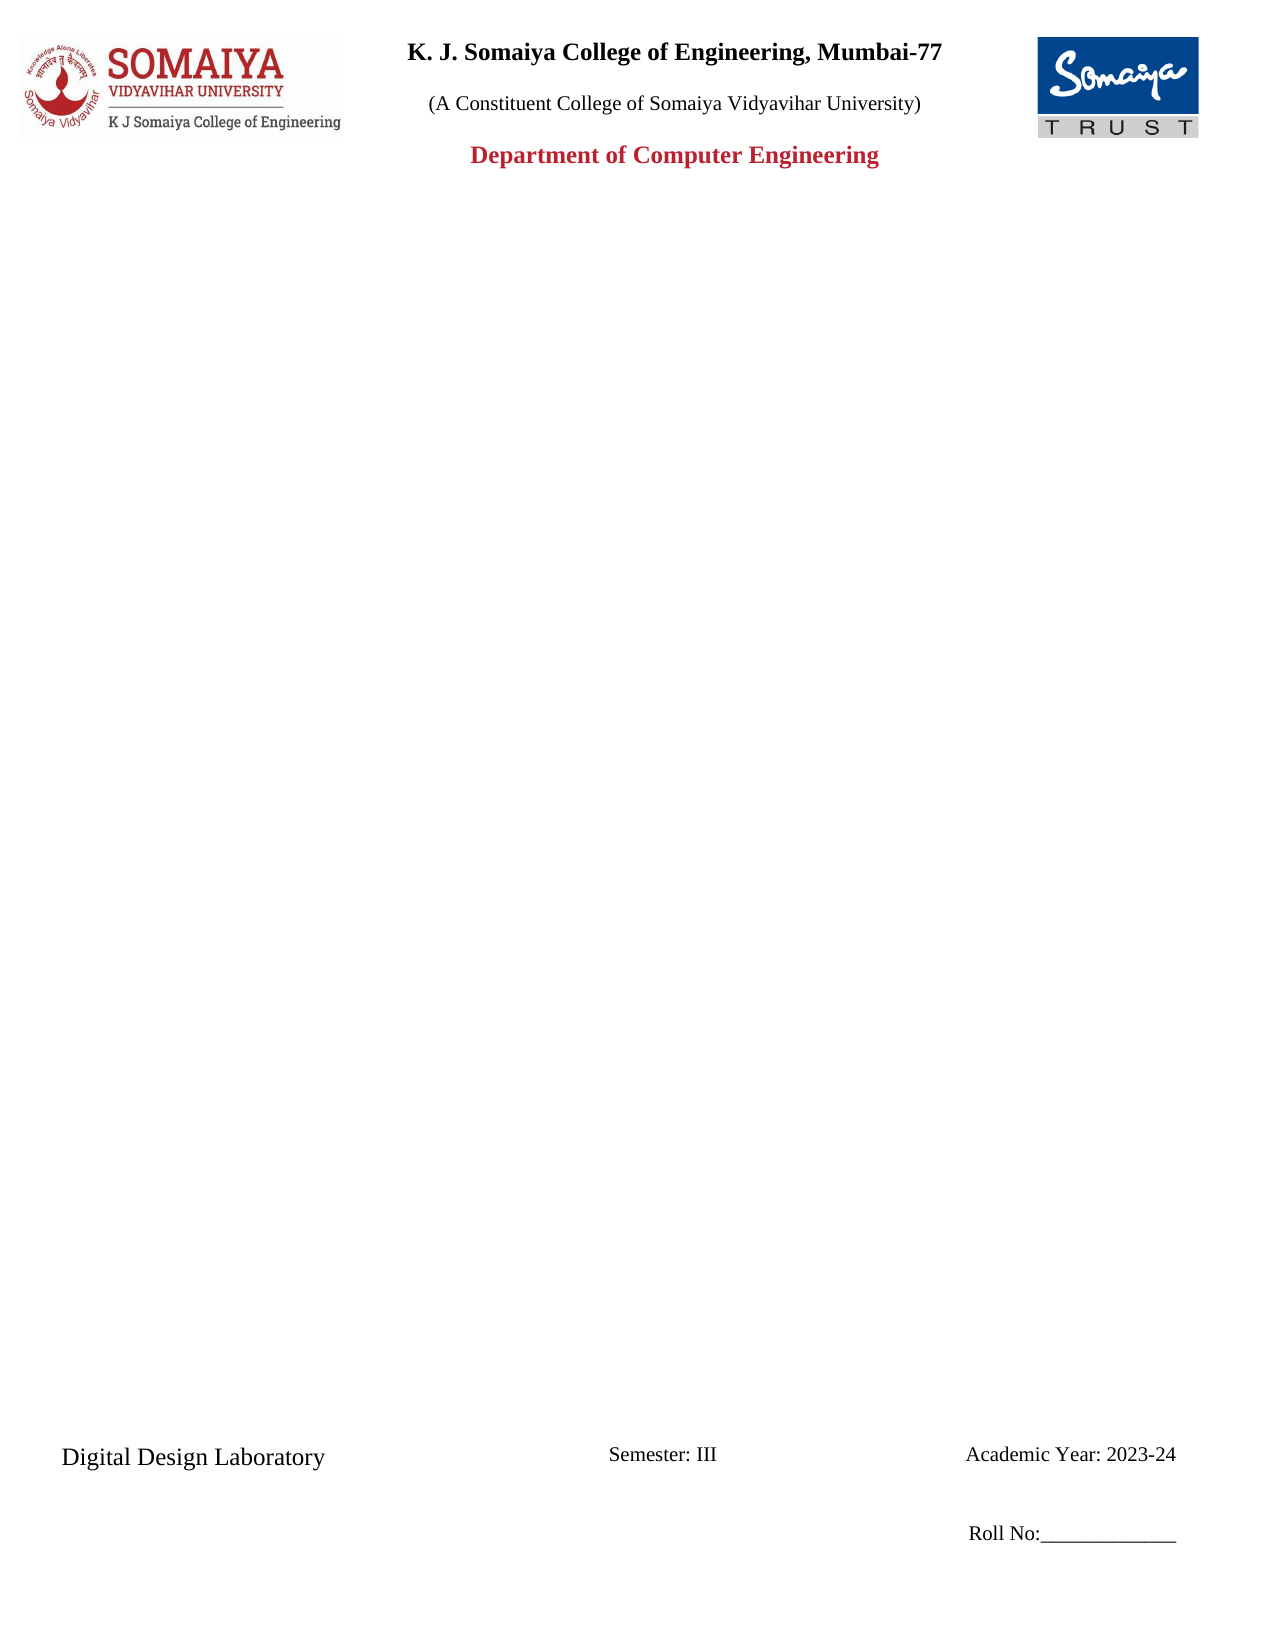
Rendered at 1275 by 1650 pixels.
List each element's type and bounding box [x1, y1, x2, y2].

picture [20, 37, 344, 138]
picture [1037, 37, 1199, 138]
